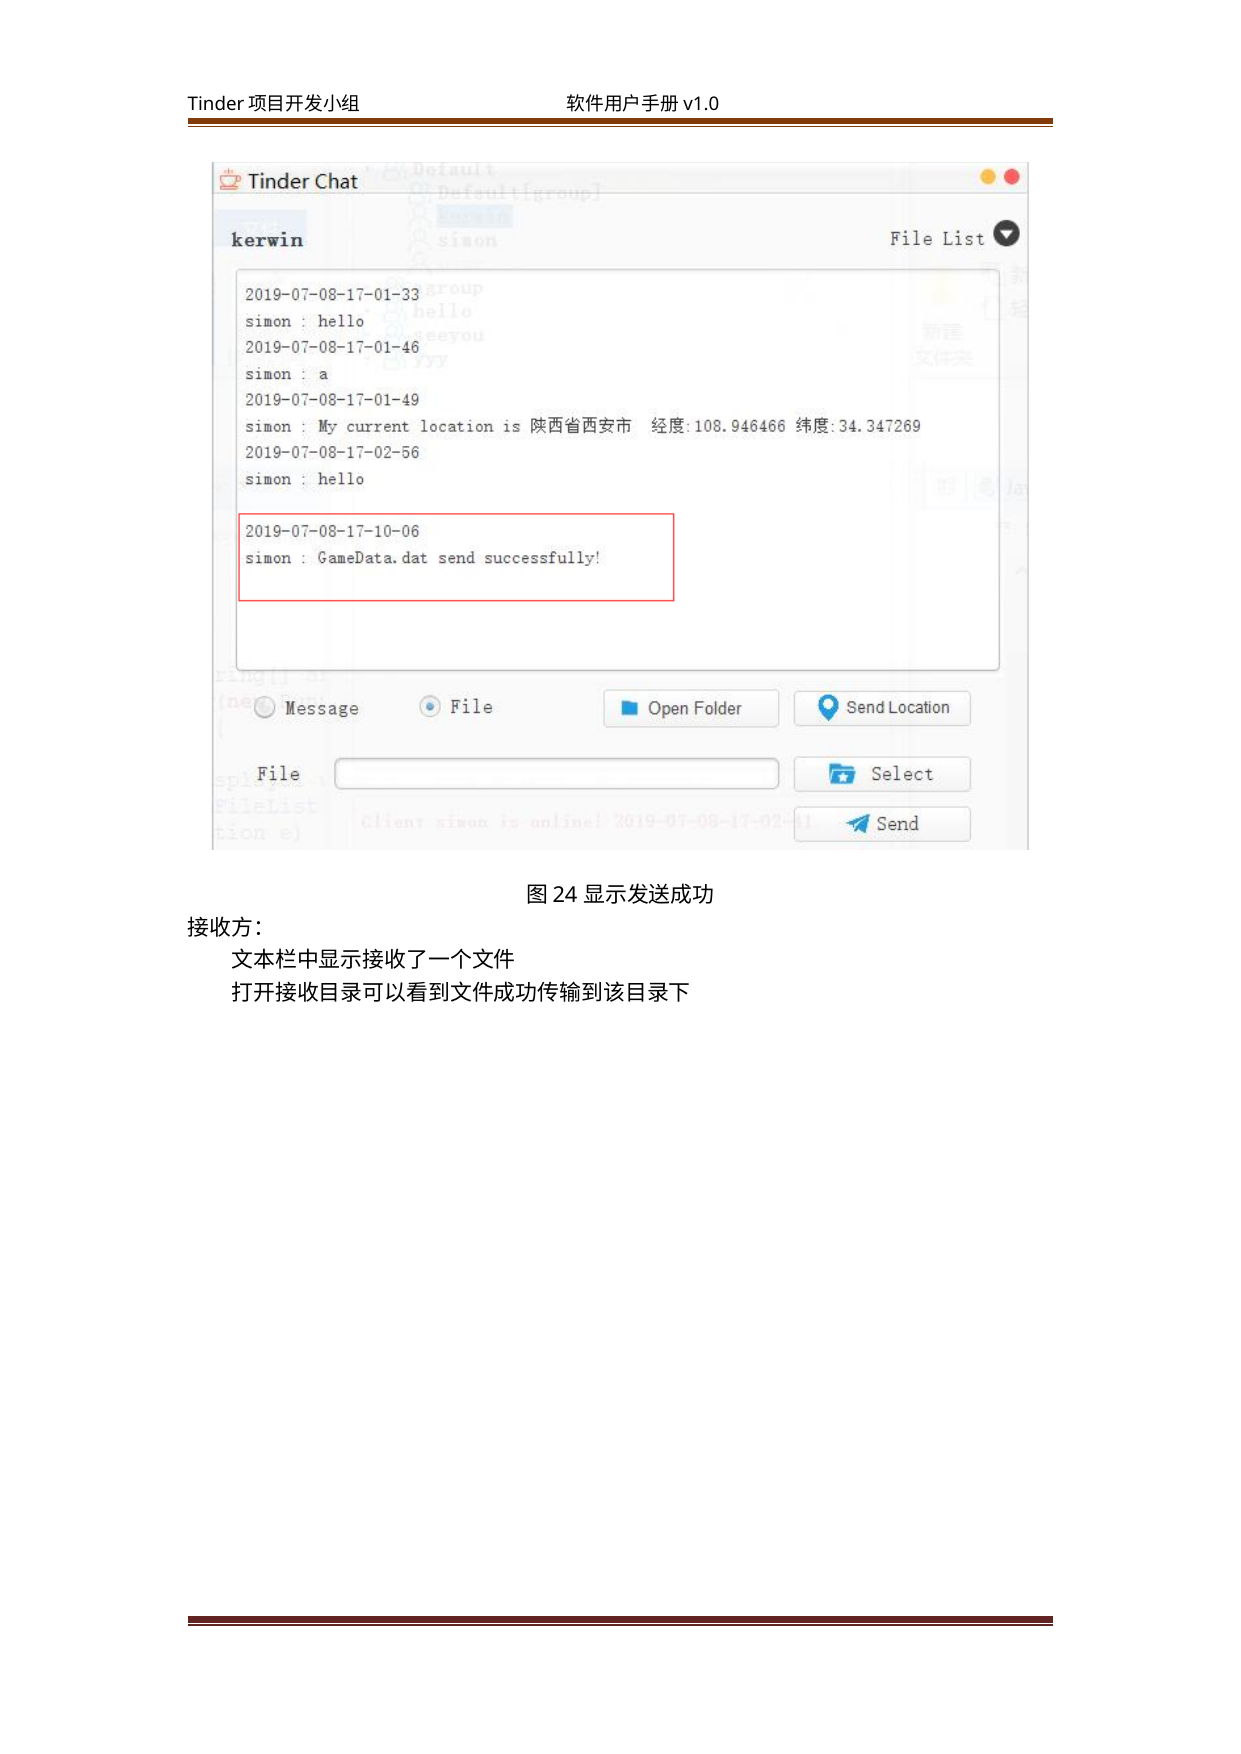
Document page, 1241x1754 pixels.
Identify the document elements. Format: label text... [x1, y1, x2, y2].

text 打开接收目录可以看到文件成功传输到该目录下 [187, 974, 1053, 1007]
text 文本栏中显示接收了一个文件 [187, 942, 1053, 974]
picture [211, 162, 1029, 850]
text 图24 显示发送成功 [187, 877, 1053, 909]
text 接收方： [187, 909, 1053, 942]
